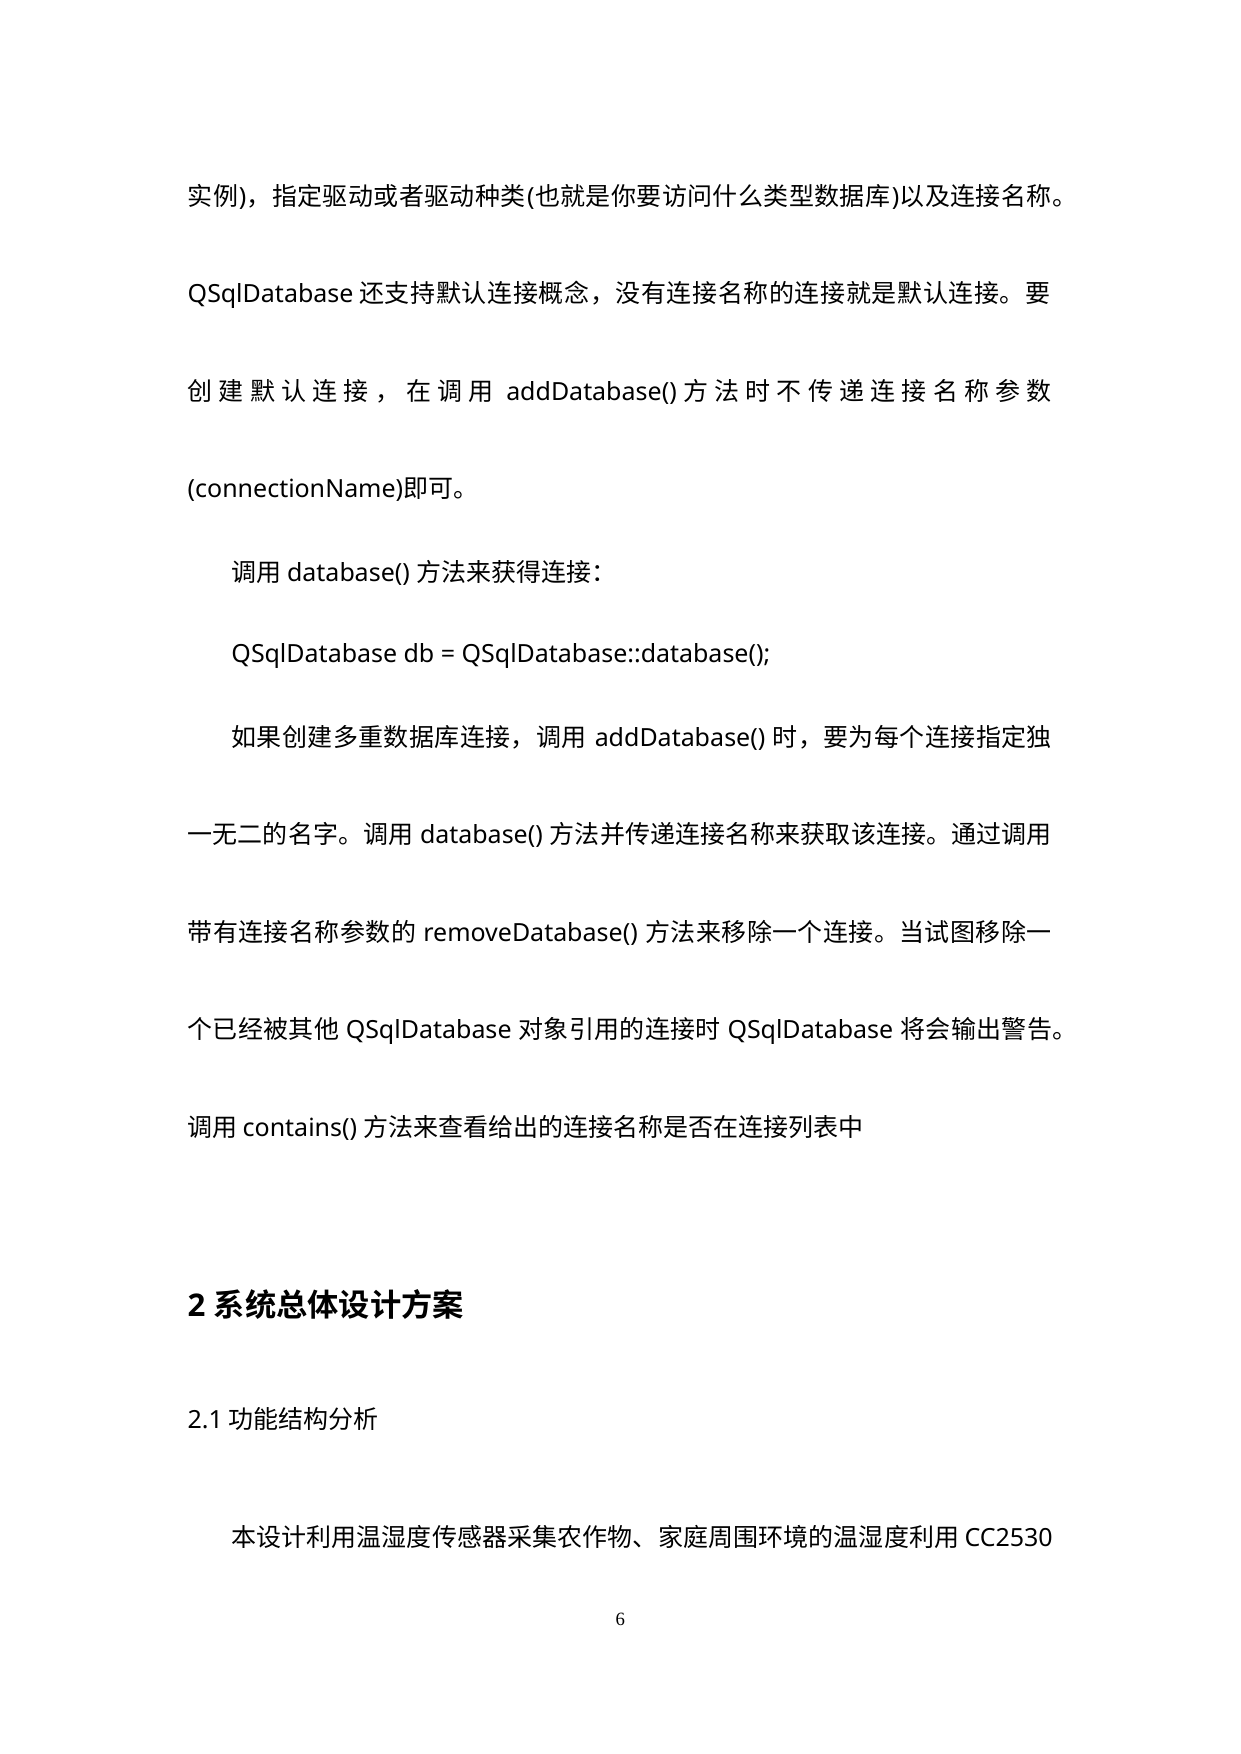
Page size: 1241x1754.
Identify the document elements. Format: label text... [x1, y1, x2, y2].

subtitle 2 系统总体设计方案 [187, 1271, 1053, 1336]
subtitle 2.1功能结构分析 [187, 1385, 1053, 1450]
text 如果创建多重数据库连接，调用 addDatabase() 时，要为每个连接指定独一无二的名字。调用 database() 方法并传递连接名称来获取该连接。通过调用带有连接名称参数的 removeDatabase() 方法来移除一个连接。当试图移除一个已经被其他 QSqlDatabase 对象引用的连接时 QSqlDatabase 将会输出警告。调用contains() 方法来查看给出的连接名称是否在连接列表中 [187, 703, 1053, 1158]
text QSqlDatabase db = QSqlDatabase::database(); [187, 621, 1053, 686]
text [187, 162, 1053, 519]
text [187, 1503, 1053, 1568]
text 调用 database() 方法来获得连接： [187, 538, 1053, 603]
